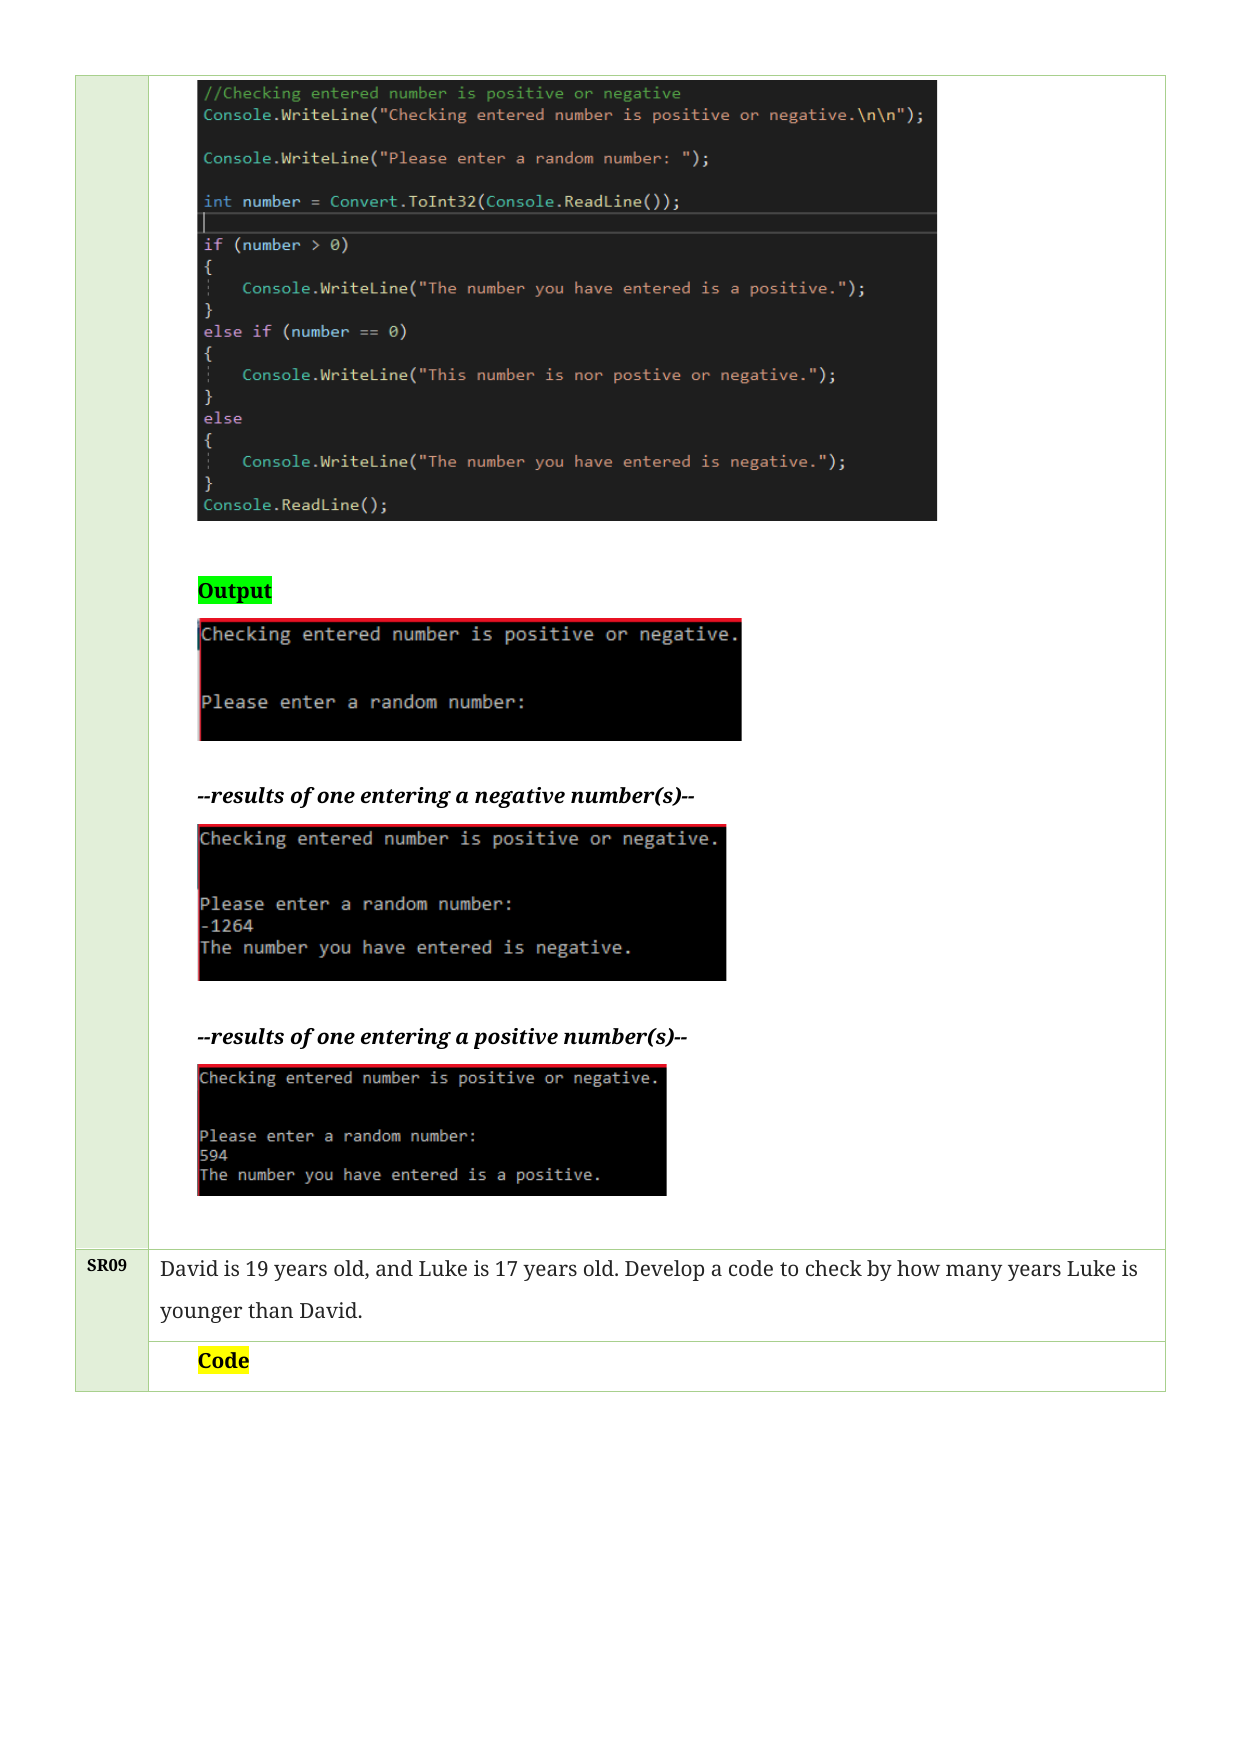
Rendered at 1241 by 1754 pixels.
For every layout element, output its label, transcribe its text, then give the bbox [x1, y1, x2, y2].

table_cell David is 19 years old, and Luke is 17 years old. Develop a code to check by how many years Luke is younger than David. [149, 1250, 1165, 1341]
picture [197, 80, 938, 521]
picture [197, 1064, 667, 1196]
picture [197, 824, 727, 981]
picture [197, 618, 742, 741]
table_cell SR09 [76, 1250, 148, 1391]
table_cell Code Output [149, 1342, 1165, 1391]
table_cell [149, 76, 1165, 1248]
